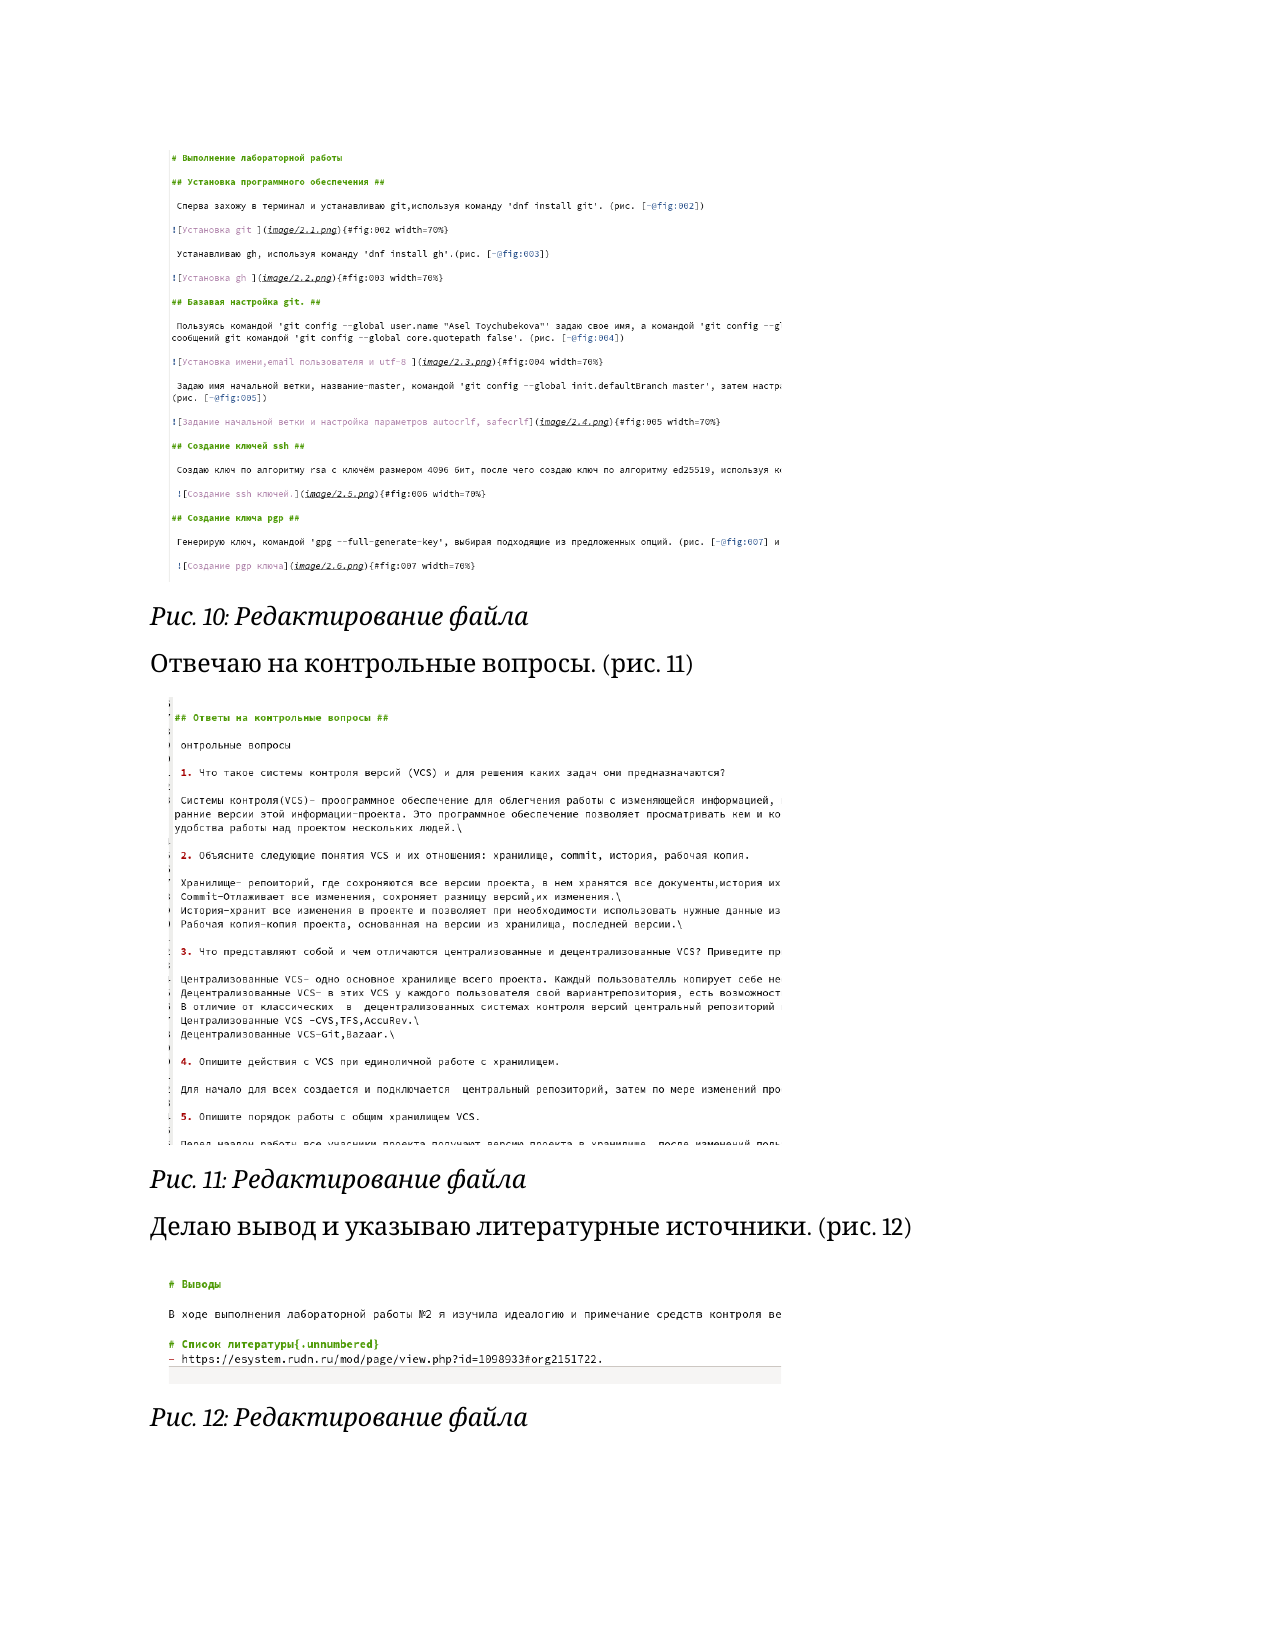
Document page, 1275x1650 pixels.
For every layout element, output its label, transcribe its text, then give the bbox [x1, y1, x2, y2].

text Рис. 11: Редактирование файла [150, 1166, 1125, 1194]
text Делаю вывод и указываю литературные источники. (рис. 12) [150, 1213, 1125, 1242]
picture [168, 1260, 782, 1384]
text Рис. 12: Редактирование файла [150, 1404, 1125, 1433]
picture [168, 697, 782, 1145]
picture [168, 150, 782, 582]
text Отвечаю на контрольные вопросы. (рис. 11) [150, 650, 1125, 679]
text Рис. 10: Редактирование файла [150, 602, 1125, 631]
